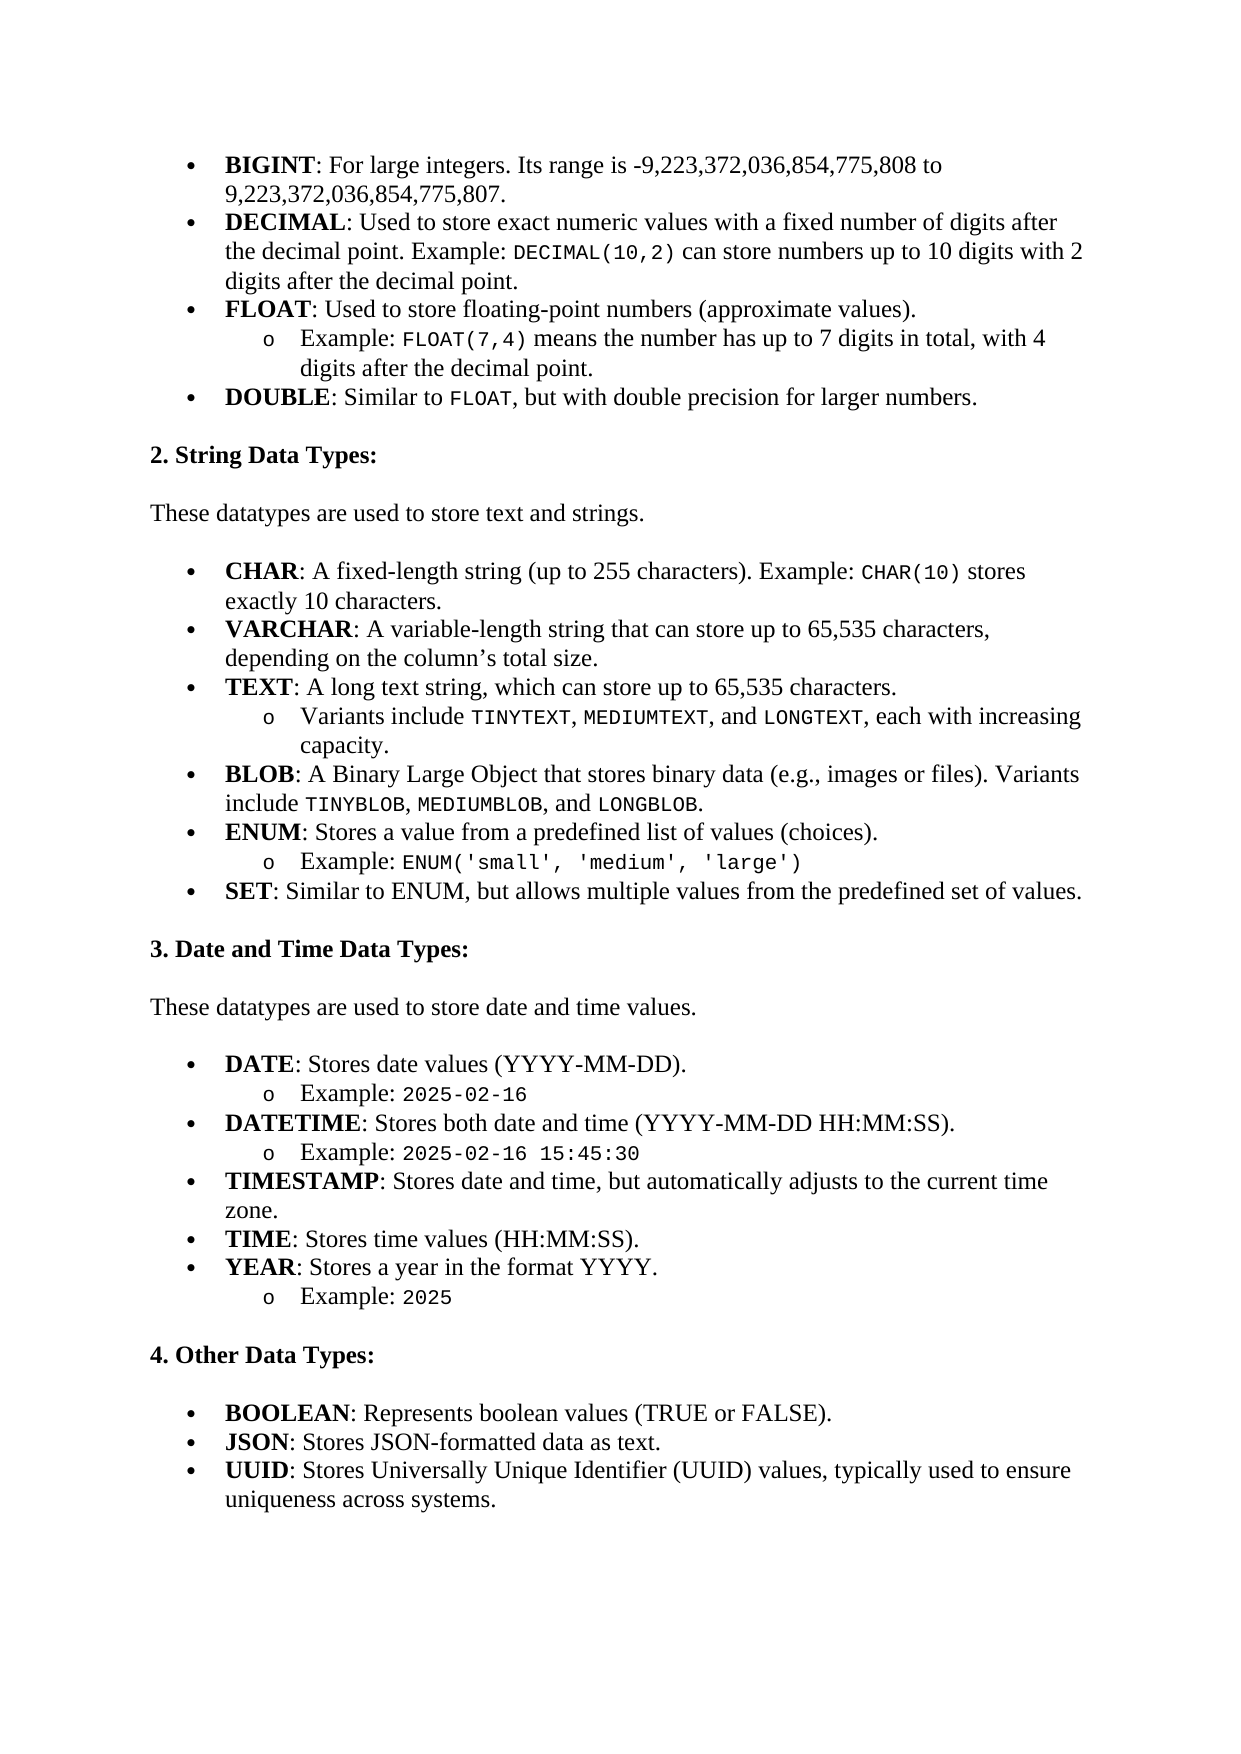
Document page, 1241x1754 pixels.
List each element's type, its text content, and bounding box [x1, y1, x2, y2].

list DATETIME: Stores both date and time (YYYY-MM-DD HH:MM:SS). [187, 1108, 1090, 1137]
list Example: 2025-02-16 [262, 1078, 1090, 1108]
text 4. Other Data Types: [150, 1340, 1090, 1369]
list Example: 2025 [262, 1281, 1090, 1311]
list VARCHAR: A variable-length string that can store up to 65,535 characters, depending on the column’s total size. [187, 614, 1090, 672]
list CHAR: A fixed-length string (up to 255 characters). Example: CHAR(10) stores exactly 10 characters. [187, 556, 1090, 614]
list FLOAT: Used to store floating-point numbers (approximate values). [187, 294, 1090, 323]
list ENUM: Stores a value from a predefined list of values (choices). [187, 817, 1090, 846]
list Example: 2025-02-16 15:45:30 [262, 1137, 1090, 1166]
text 3. Date and Time Data Types: [150, 934, 1090, 962]
list JSON: Stores JSON-formatted data as text. [187, 1427, 1090, 1455]
list UUID: Stores Universally Unique Identifier (UUID) values, typically used to ensure uniqueness across systems. [187, 1455, 1090, 1513]
text 2. String Data Types: [150, 440, 1090, 469]
list YEAR: Stores a year in the format YYYY. [187, 1252, 1090, 1281]
list BOOLEAN: Represents boolean values (TRUE or FALSE). [187, 1398, 1090, 1427]
list SET: Similar to ENUM, but allows multiple values from the predefined set of values. [187, 876, 1090, 904]
list BIGINT: For large integers. Its range is -9,223,372,036,854,775,808 to 9,223,372,036,854,775,807. [187, 150, 1090, 207]
text These datatypes are used to store date and time values. [150, 992, 1090, 1020]
list Example: FLOAT(7,4) means the number has up to 7 digits in total, with 4 digits after the decimal point. [262, 323, 1090, 382]
list TIME: Stores time values (HH:MM:SS). [187, 1224, 1090, 1252]
list DATE: Stores date values (YYYY-MM-DD). [187, 1049, 1090, 1078]
list Variants include TINYTEXT, MEDIUMTEXT, and LONGTEXT, each with increasing capacity. [262, 701, 1090, 759]
list DOUBLE: Similar to FLOAT, but with double precision for larger numbers. [187, 382, 1090, 411]
text These datatypes are used to store text and strings. [150, 498, 1090, 527]
list TEXT: A long text string, which can store up to 65,535 characters. [187, 672, 1090, 701]
list BLOB: A Binary Large Object that stores binary data (e.g., images or files). Variants include TINYBLOB, MEDIUMBLOB, and LONGBLOB. [187, 759, 1090, 817]
list DECIMAL: Used to store exact numeric values with a fixed number of digits after the decimal point. Example: DECIMAL(10,2) can store numbers up to 10 digits with 2 digits after the decimal point. [187, 207, 1090, 294]
list Example: ENUM('small', 'medium', 'large') [262, 846, 1090, 876]
list TIMESTAMP: Stores date and time, but automatically adjusts to the current time zone. [187, 1166, 1090, 1224]
